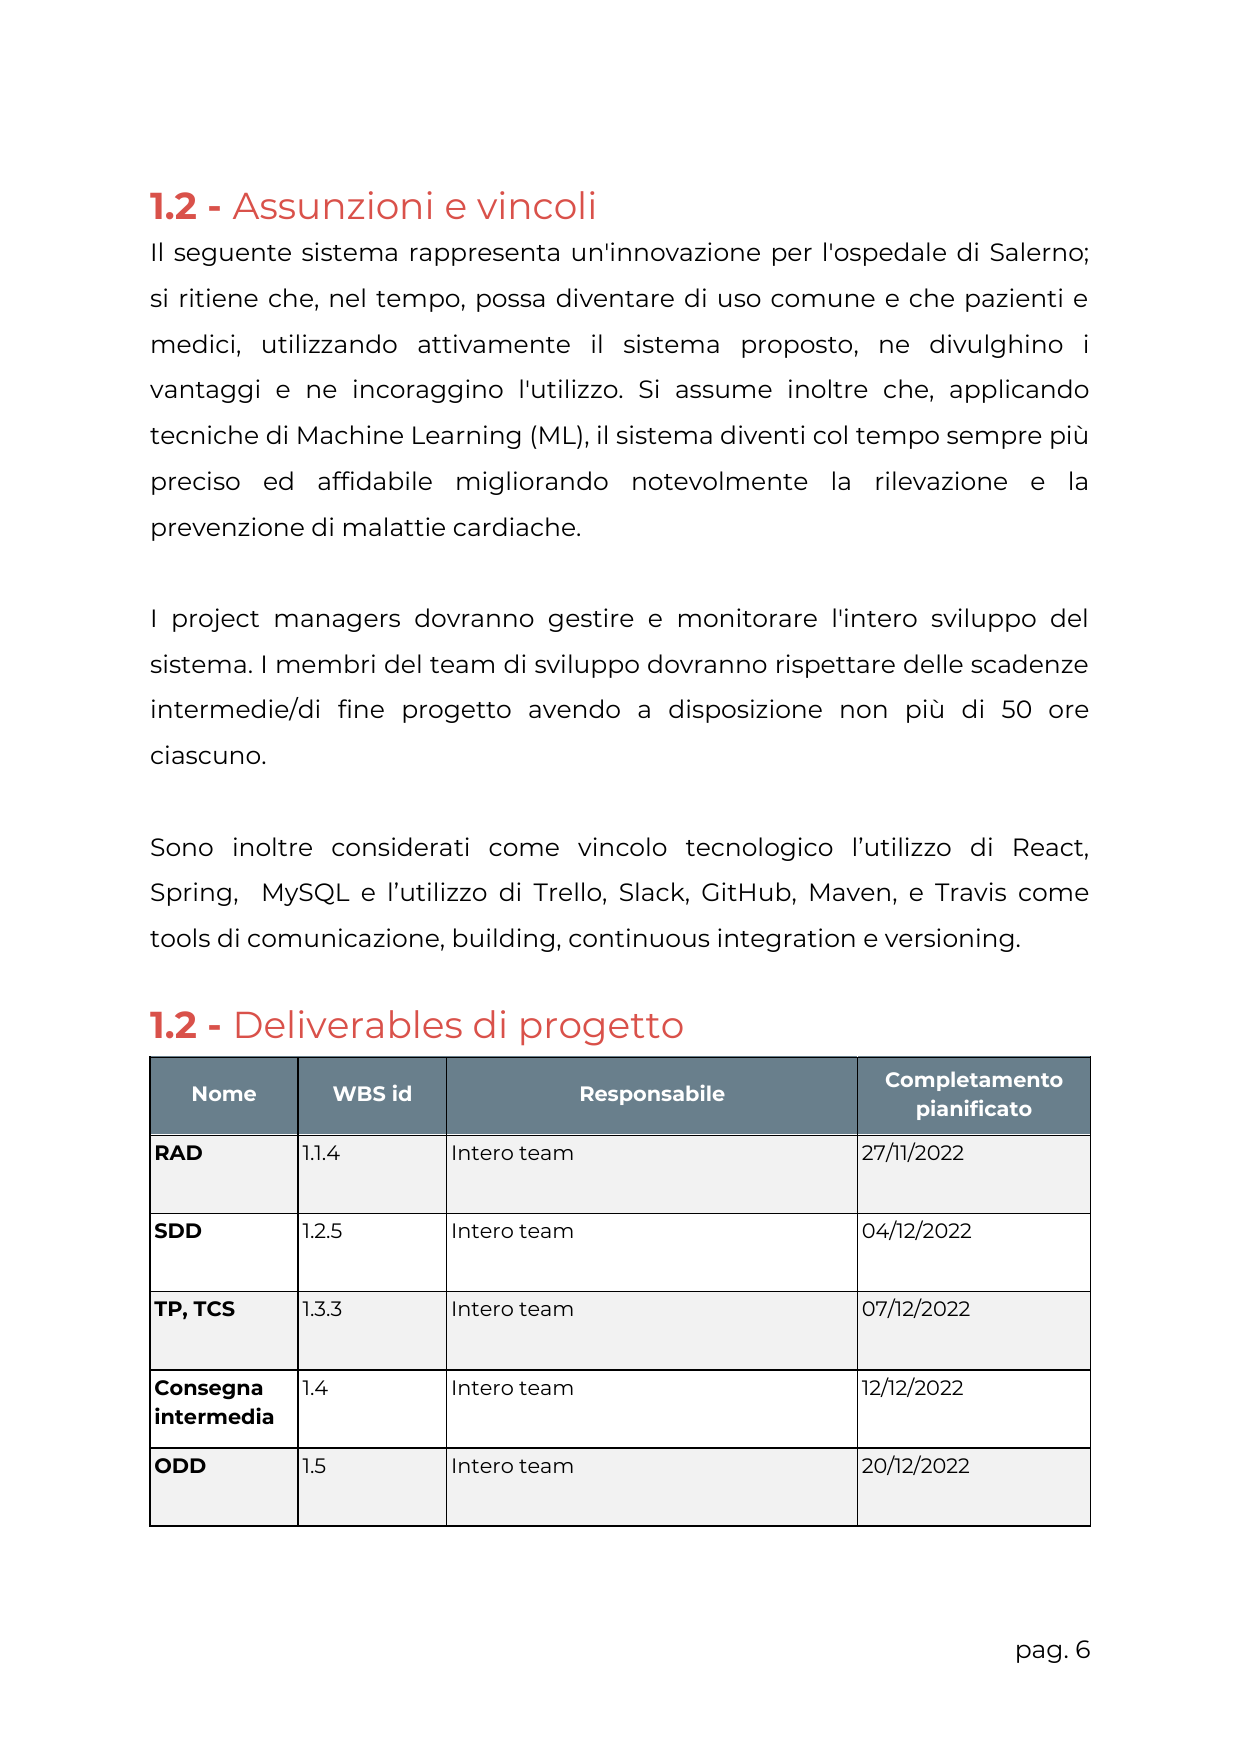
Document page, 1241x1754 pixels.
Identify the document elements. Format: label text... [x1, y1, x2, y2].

table_cell TP, TCS [151, 1292, 297, 1369]
table_cell 1.3.3 [299, 1292, 446, 1369]
table_cell 12/12/2022 [858, 1371, 1090, 1447]
table_cell 27/11/2022 [858, 1136, 1090, 1213]
table_cell 1.2.5 [299, 1214, 446, 1291]
table_cell Intero team [447, 1371, 857, 1447]
table_cell 07/12/2022 [858, 1292, 1090, 1369]
table_cell Intero team [447, 1214, 857, 1291]
text Sono inoltre considerati come vincolo tecnologico l’utilizzo di React, Spring, MySQL e l’utilizzo di Trello, Slack, GitHub, Maven, e Travis come tools di comunicazione, building, continuous integration e versioning. [150, 832, 1090, 954]
table_cell RAD [151, 1136, 297, 1213]
table_cell 1.4 [299, 1371, 446, 1447]
table_cell 1.5 [299, 1449, 446, 1525]
table_header Nome [151, 1058, 297, 1134]
subtitle 1.2 - Assunzioni e vincoli [150, 183, 1090, 229]
table_cell 20/12/2022 [858, 1449, 1090, 1525]
text Il seguente sistema rappresenta un'innovazione per l'ospedale di Salerno; si ritiene che, nel tempo, possa diventare di uso comune e che pazienti e medici, utilizzando attivamente il sistema proposto, ne divulghino i vantaggi e ne incoraggino l'utilizzo. Si assume inoltre che, applicando tecniche di Machine Learning (ML), il sistema diventi col tempo sempre più preciso ed affidabile migliorando notevolmente la rilevazione e la prevenzione di malattie cardiache. [150, 237, 1090, 542]
subtitle 1.2 - Deliverables di progetto [150, 1002, 1090, 1048]
table_cell Consegna intermedia [151, 1371, 297, 1447]
table_cell ODD [151, 1449, 297, 1525]
table_header Completamento pianificato [858, 1058, 1090, 1134]
table_cell 04/12/2022 [858, 1214, 1090, 1291]
text I project managers dovranno gestire e monitorare l'intero sviluppo del sistema. I membri del team di sviluppo dovranno rispettare delle scadenze intermedie/di fine progetto avendo a disposizione non più di 50 ore ciascuno. [150, 603, 1090, 771]
table_cell Intero team [447, 1449, 857, 1525]
table_header WBS id [299, 1058, 446, 1134]
table_cell Intero team [447, 1292, 857, 1369]
table_header Responsabile [447, 1058, 857, 1134]
table_cell 1.1.4 [299, 1136, 446, 1213]
table_cell Intero team [447, 1136, 857, 1213]
table_cell SDD [151, 1214, 297, 1291]
